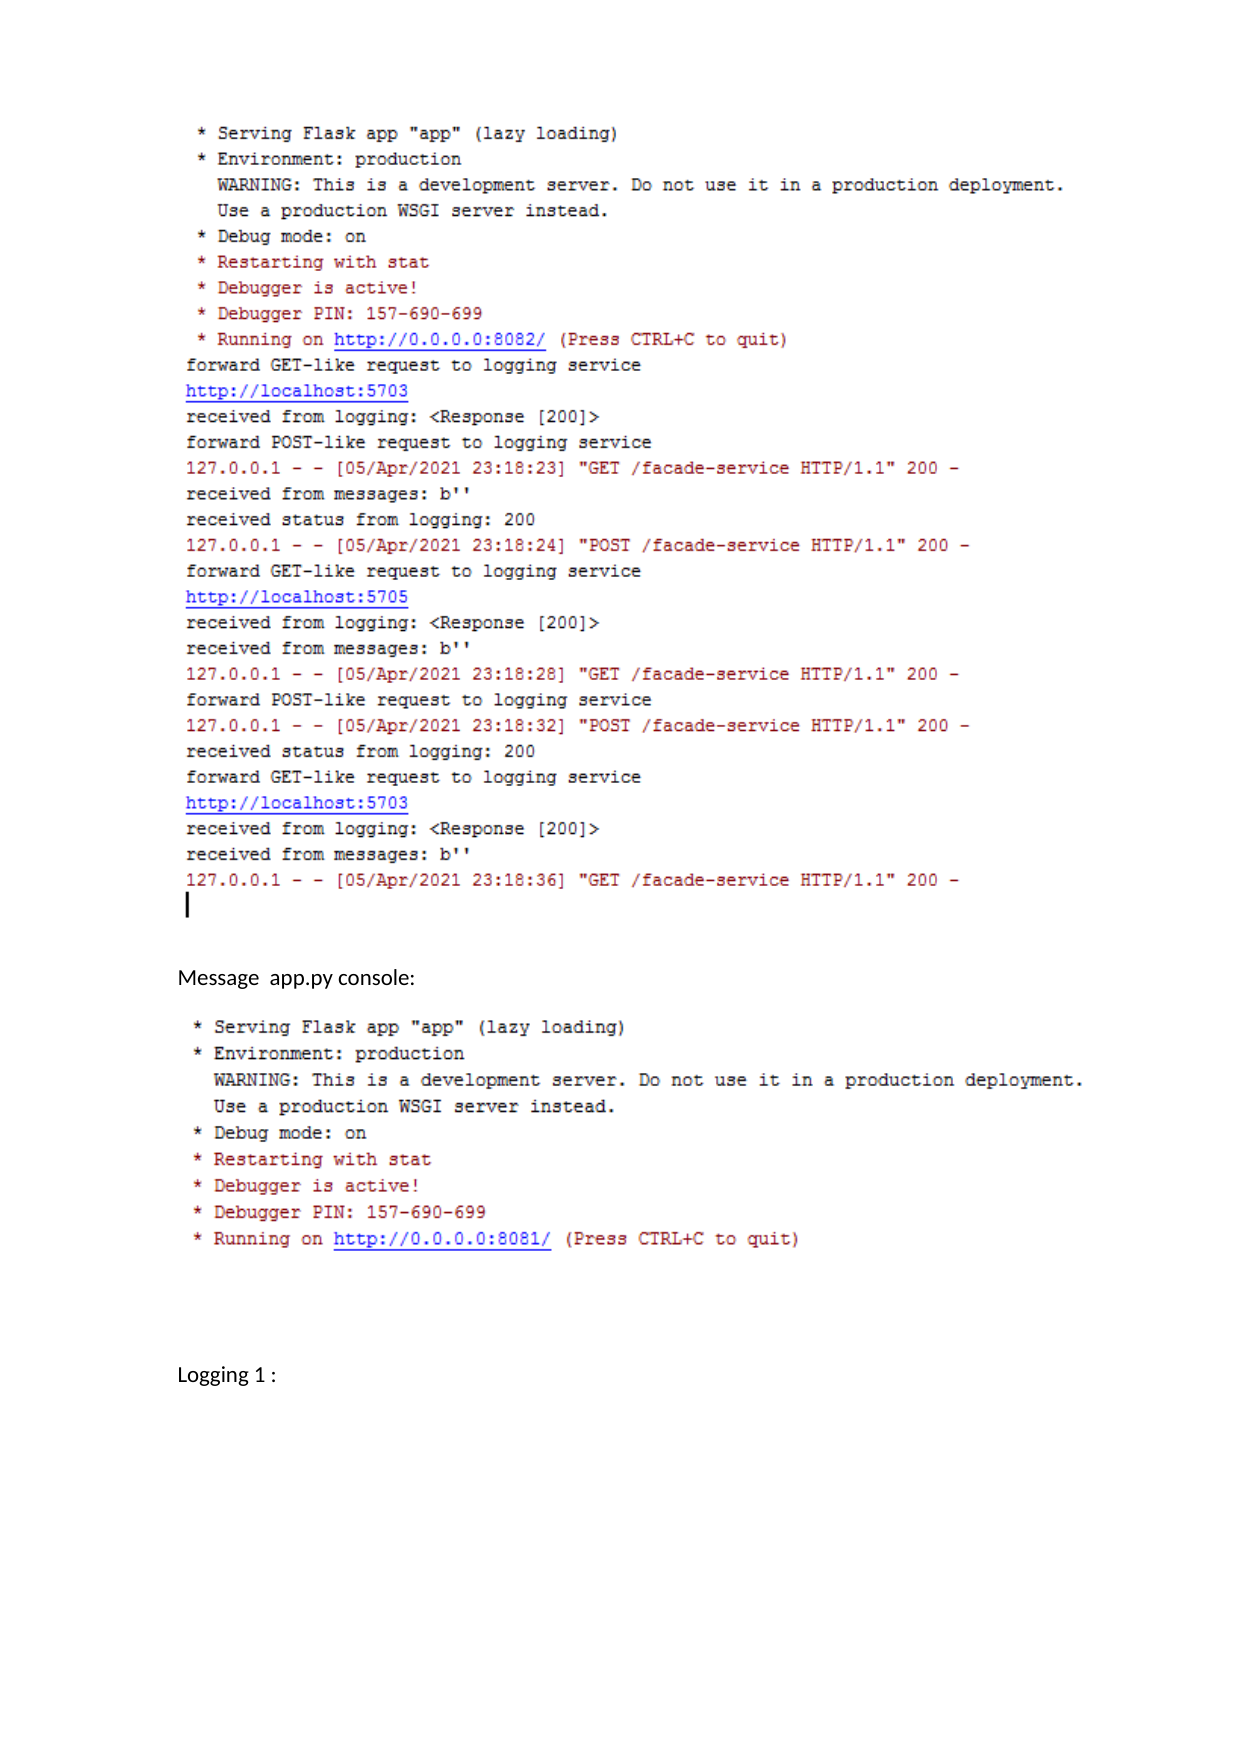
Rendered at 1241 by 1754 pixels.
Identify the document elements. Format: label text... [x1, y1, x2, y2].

text Message app.py console: [177, 963, 1152, 991]
picture [177, 1016, 1152, 1335]
text Logging 1 : [177, 1360, 1152, 1388]
picture [177, 118, 1152, 939]
